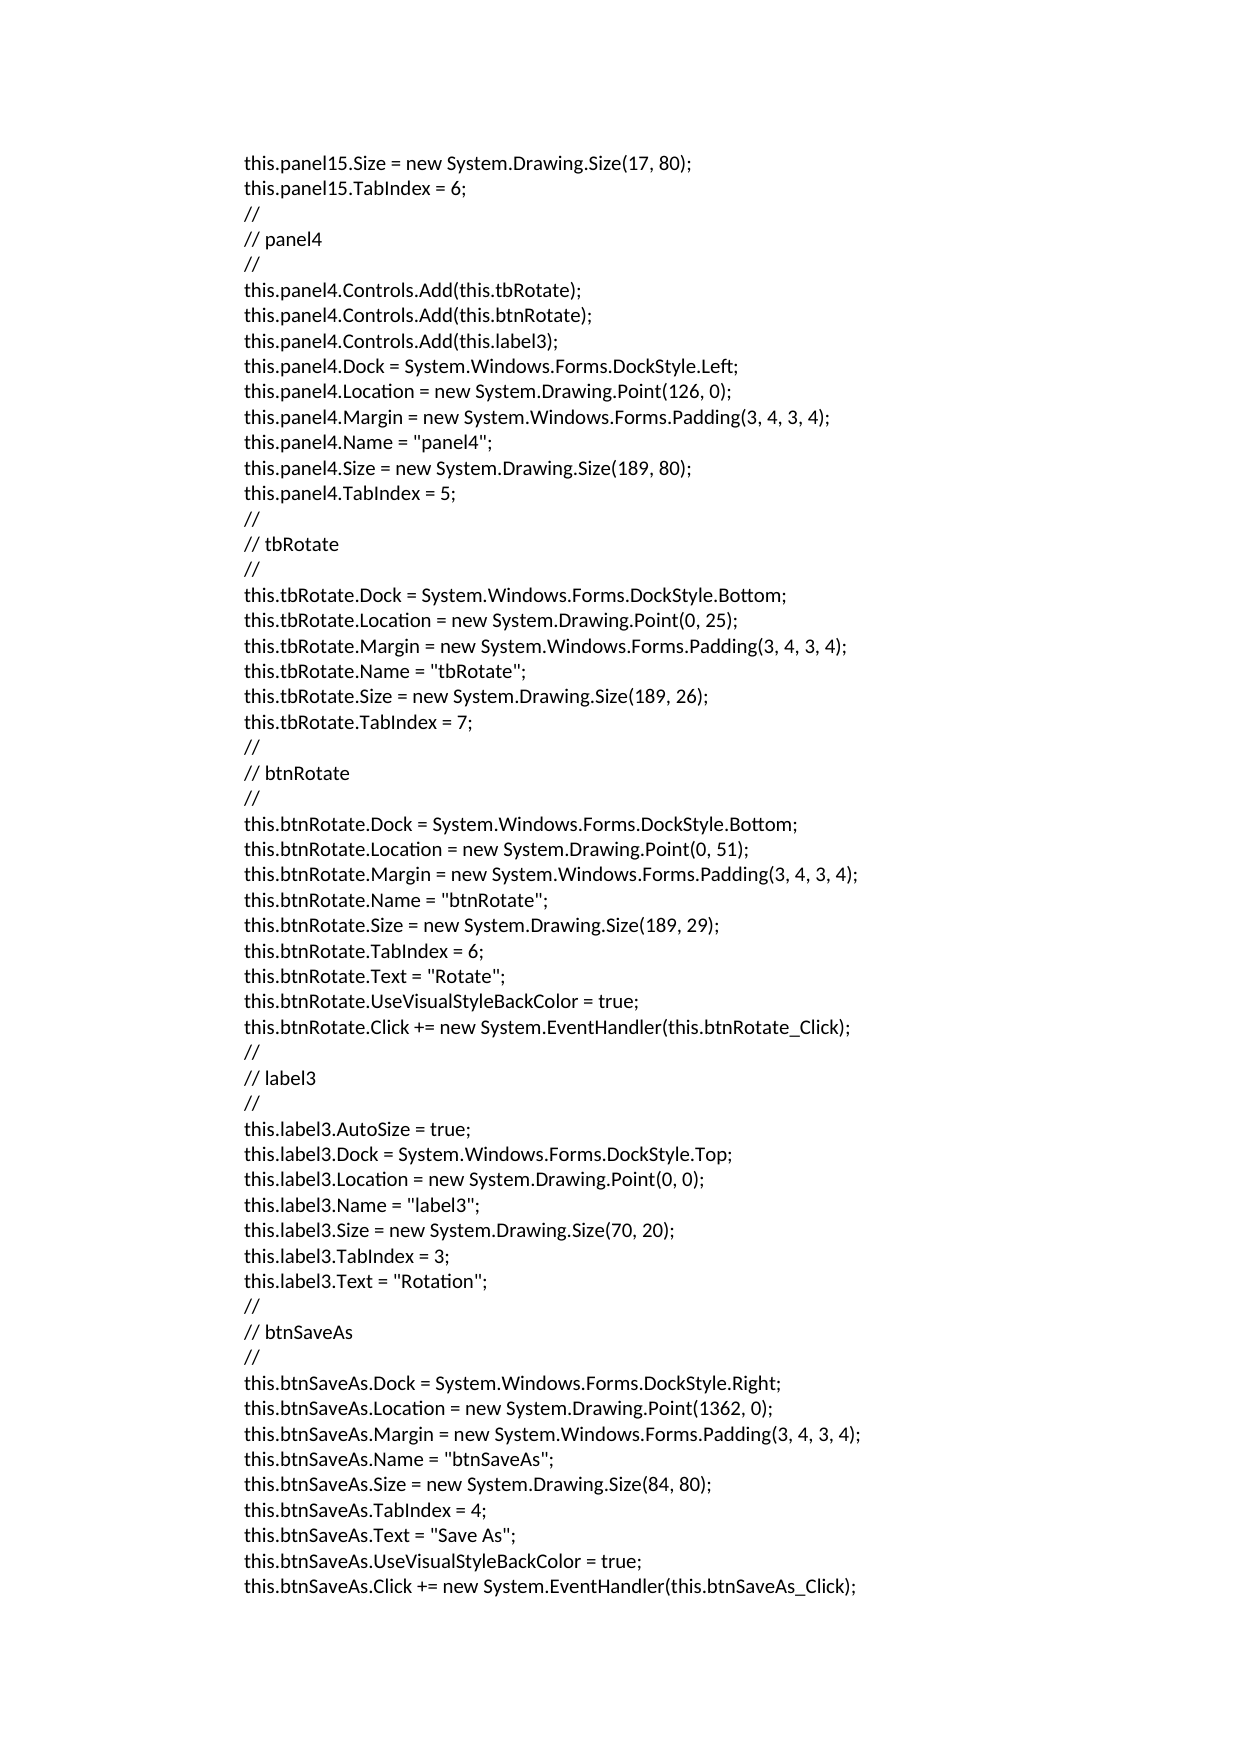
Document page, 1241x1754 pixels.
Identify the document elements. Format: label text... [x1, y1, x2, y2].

text this.tbRotate.Dock = System.Windows.Forms.DockStyle.Bottom; [187, 582, 1053, 607]
text this.panel4.Location = new System.Drawing.Point(126, 0); [187, 379, 1053, 404]
text // [187, 506, 1053, 531]
text // tbRotate [187, 531, 1053, 557]
text this.btnRotate.Name = "btnRotate"; [187, 887, 1053, 912]
text this.btnSaveAs.Size = new System.Drawing.Size(84, 80); [187, 1472, 1053, 1497]
text this.panel4.Dock = System.Windows.Forms.DockStyle.Left; [187, 353, 1053, 379]
text this.btnRotate.Margin = new System.Windows.Forms.Padding(3, 4, 3, 4); [187, 862, 1053, 887]
text this.panel4.Name = "panel4"; [187, 429, 1053, 455]
text this.label3.Dock = System.Windows.Forms.DockStyle.Top; [187, 1141, 1053, 1167]
text this.label3.AutoSize = true; [187, 1116, 1053, 1141]
text this.btnSaveAs.Name = "btnSaveAs"; [187, 1446, 1053, 1472]
text this.label3.Size = new System.Drawing.Size(70, 20); [187, 1217, 1053, 1243]
text this.btnSaveAs.Text = "Save As"; [187, 1522, 1053, 1548]
text this.panel15.TabIndex = 6; [187, 175, 1053, 201]
text // panel4 [187, 226, 1053, 252]
text // btnRotate [187, 760, 1053, 785]
text // [187, 1090, 1053, 1116]
text // label3 [187, 1065, 1053, 1090]
text this.btnSaveAs.Click += new System.EventHandler(this.btnSaveAs_Click); [187, 1573, 1053, 1599]
text this.label3.Text = "Rotation"; [187, 1268, 1053, 1294]
text this.panel4.Controls.Add(this.btnRotate); [187, 302, 1053, 328]
text this.label3.TabIndex = 3; [187, 1243, 1053, 1268]
text // [187, 734, 1053, 760]
text this.panel4.Size = new System.Drawing.Size(189, 80); [187, 455, 1053, 480]
text this.btnRotate.Dock = System.Windows.Forms.DockStyle.Bottom; [187, 811, 1053, 836]
text // [187, 1344, 1053, 1370]
text this.btnRotate.Click += new System.EventHandler(this.btnRotate_Click); [187, 1014, 1053, 1039]
text this.btnSaveAs.UseVisualStyleBackColor = true; [187, 1548, 1053, 1573]
text // [187, 557, 1053, 582]
text this.panel4.Controls.Add(this.label3); [187, 328, 1053, 353]
text // btnSaveAs [187, 1319, 1053, 1344]
text // [187, 1039, 1053, 1065]
text this.btnRotate.Text = "Rotate"; [187, 963, 1053, 989]
text this.label3.Name = "label3"; [187, 1192, 1053, 1217]
text this.tbRotate.Location = new System.Drawing.Point(0, 25); [187, 607, 1053, 633]
text this.btnRotate.Location = new System.Drawing.Point(0, 51); [187, 836, 1053, 862]
text this.btnSaveAs.TabIndex = 4; [187, 1497, 1053, 1522]
text this.btnSaveAs.Location = new System.Drawing.Point(1362, 0); [187, 1395, 1053, 1421]
text // [187, 1294, 1053, 1319]
text this.panel15.Size = new System.Drawing.Size(17, 80); [187, 150, 1053, 175]
text this.tbRotate.Size = new System.Drawing.Size(189, 26); [187, 684, 1053, 709]
text this.btnRotate.UseVisualStyleBackColor = true; [187, 989, 1053, 1014]
text this.btnSaveAs.Margin = new System.Windows.Forms.Padding(3, 4, 3, 4); [187, 1421, 1053, 1446]
text this.btnSaveAs.Dock = System.Windows.Forms.DockStyle.Right; [187, 1370, 1053, 1395]
text this.btnRotate.Size = new System.Drawing.Size(189, 29); [187, 912, 1053, 938]
text this.tbRotate.Name = "tbRotate"; [187, 658, 1053, 684]
text this.panel4.Margin = new System.Windows.Forms.Padding(3, 4, 3, 4); [187, 404, 1053, 429]
text this.tbRotate.Margin = new System.Windows.Forms.Padding(3, 4, 3, 4); [187, 633, 1053, 658]
text this.btnRotate.TabIndex = 6; [187, 938, 1053, 963]
text this.panel4.Controls.Add(this.tbRotate); [187, 277, 1053, 302]
text this.tbRotate.TabIndex = 7; [187, 709, 1053, 734]
text // [187, 201, 1053, 226]
text // [187, 252, 1053, 277]
text this.label3.Location = new System.Drawing.Point(0, 0); [187, 1167, 1053, 1192]
text // [187, 785, 1053, 811]
text this.panel4.TabIndex = 5; [187, 480, 1053, 506]
